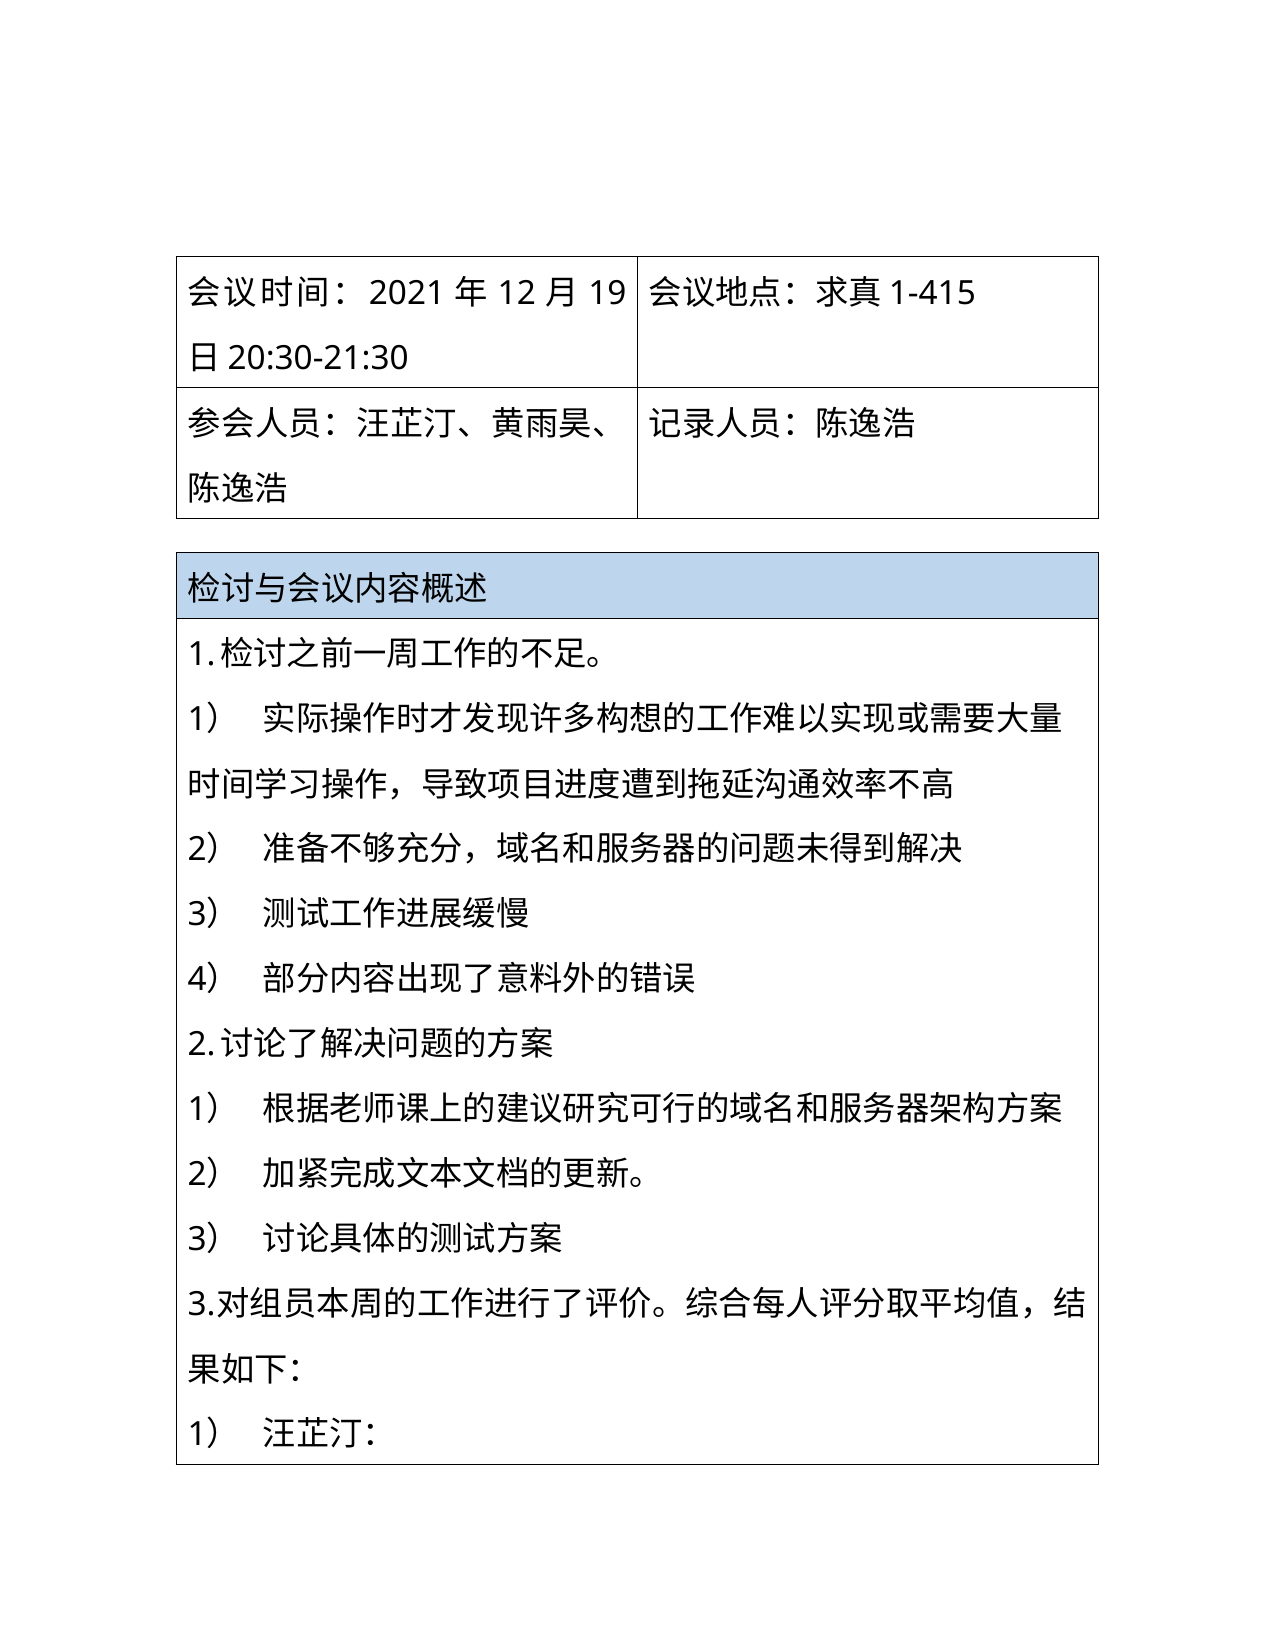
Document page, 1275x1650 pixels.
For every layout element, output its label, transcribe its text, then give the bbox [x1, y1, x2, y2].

table_header 检讨与会议内容概述 [177, 553, 1098, 618]
table_header 会议地点：求真1-415 [638, 257, 1098, 387]
table_cell 记录人员：陈逸浩 [638, 388, 1098, 518]
table_header 会议时间：2021年12月19日20:30-21:30 [177, 257, 637, 387]
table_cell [177, 619, 1098, 1464]
table_cell 参会人员：汪芷汀、黄雨昊、陈逸浩 [177, 388, 637, 518]
